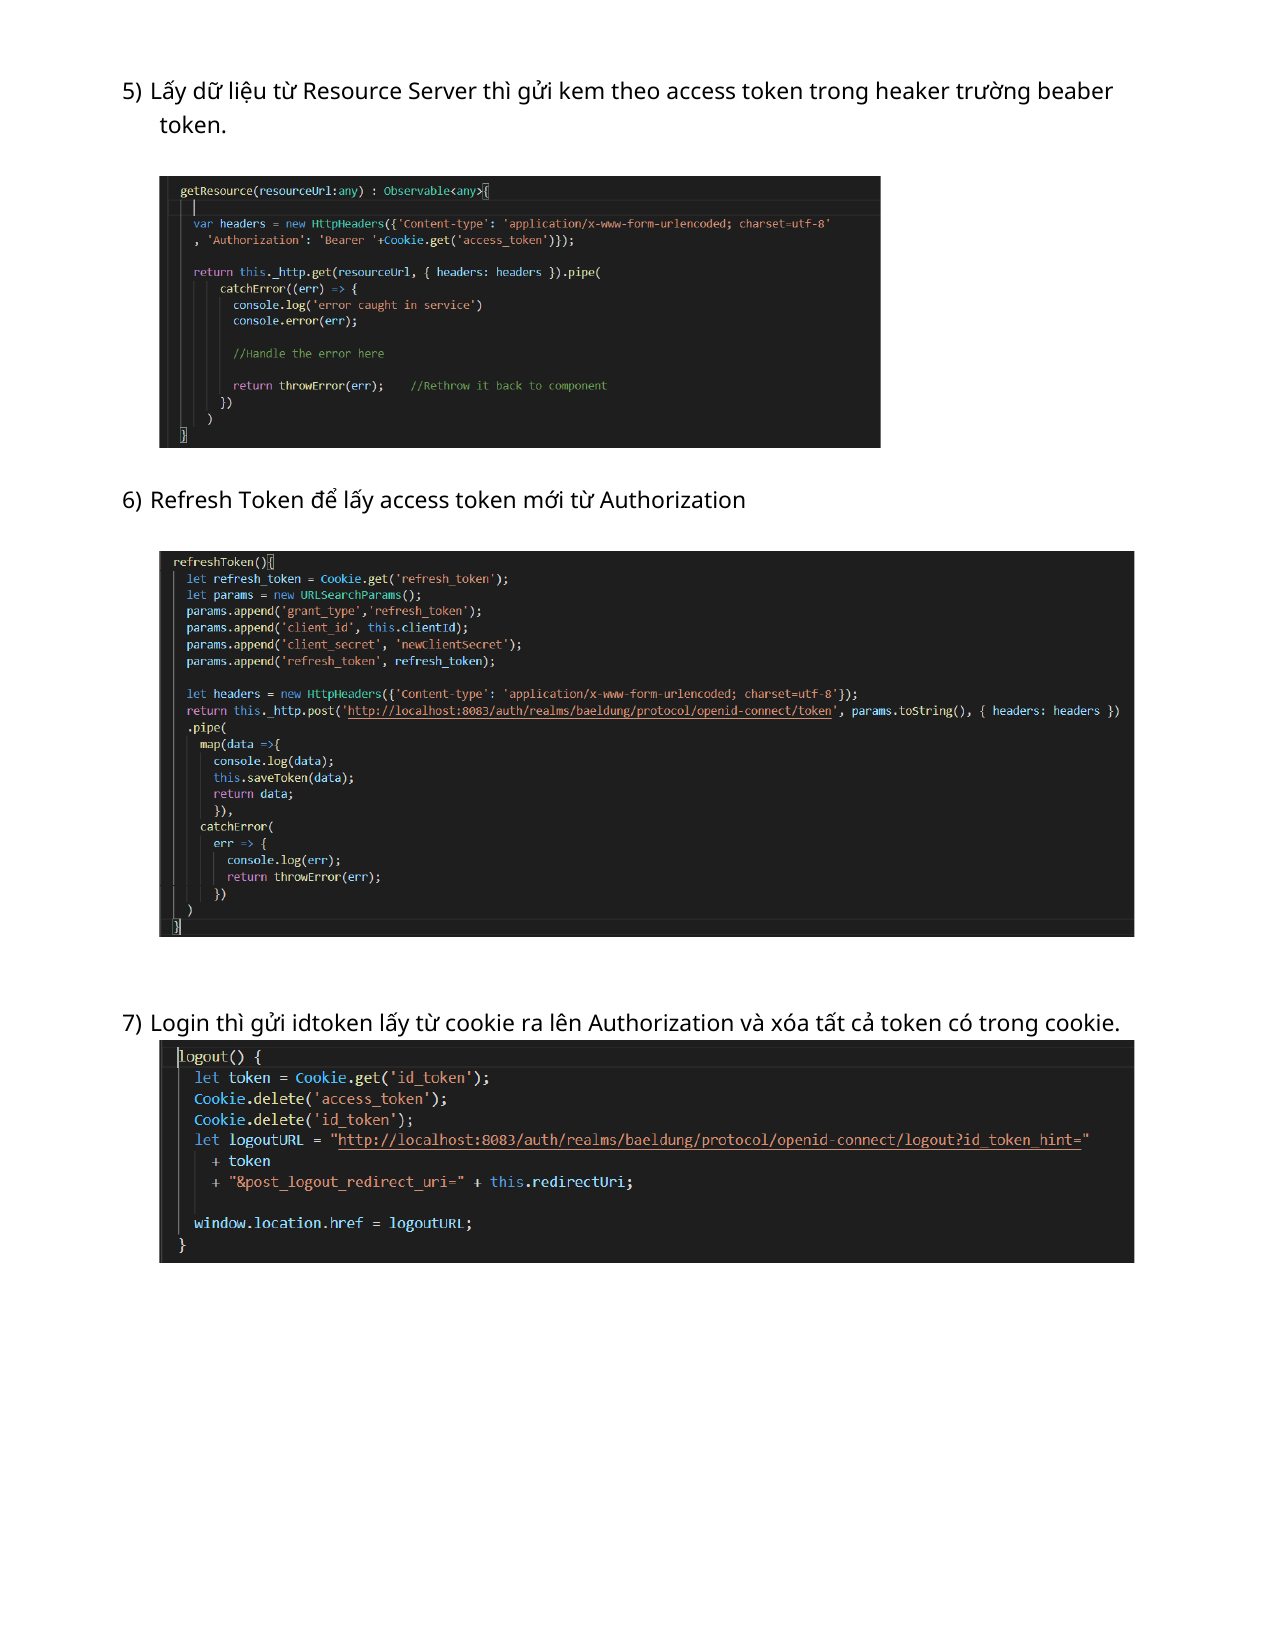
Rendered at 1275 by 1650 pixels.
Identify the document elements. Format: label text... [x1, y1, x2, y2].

picture [159, 176, 881, 448]
list Refresh Token để lấy access token mới từ Authorization [122, 484, 1125, 515]
picture [159, 1040, 1135, 1263]
list Login thì gửi idtoken lấy từ cookie ra lên Authorization và xóa tất cả token có trong cookie. [122, 1007, 1125, 1038]
picture [159, 551, 1135, 937]
list Lấy dữ liệu từ Resource Server thì gửi kem theo access token trong heaker trường beaber token. [122, 75, 1125, 140]
